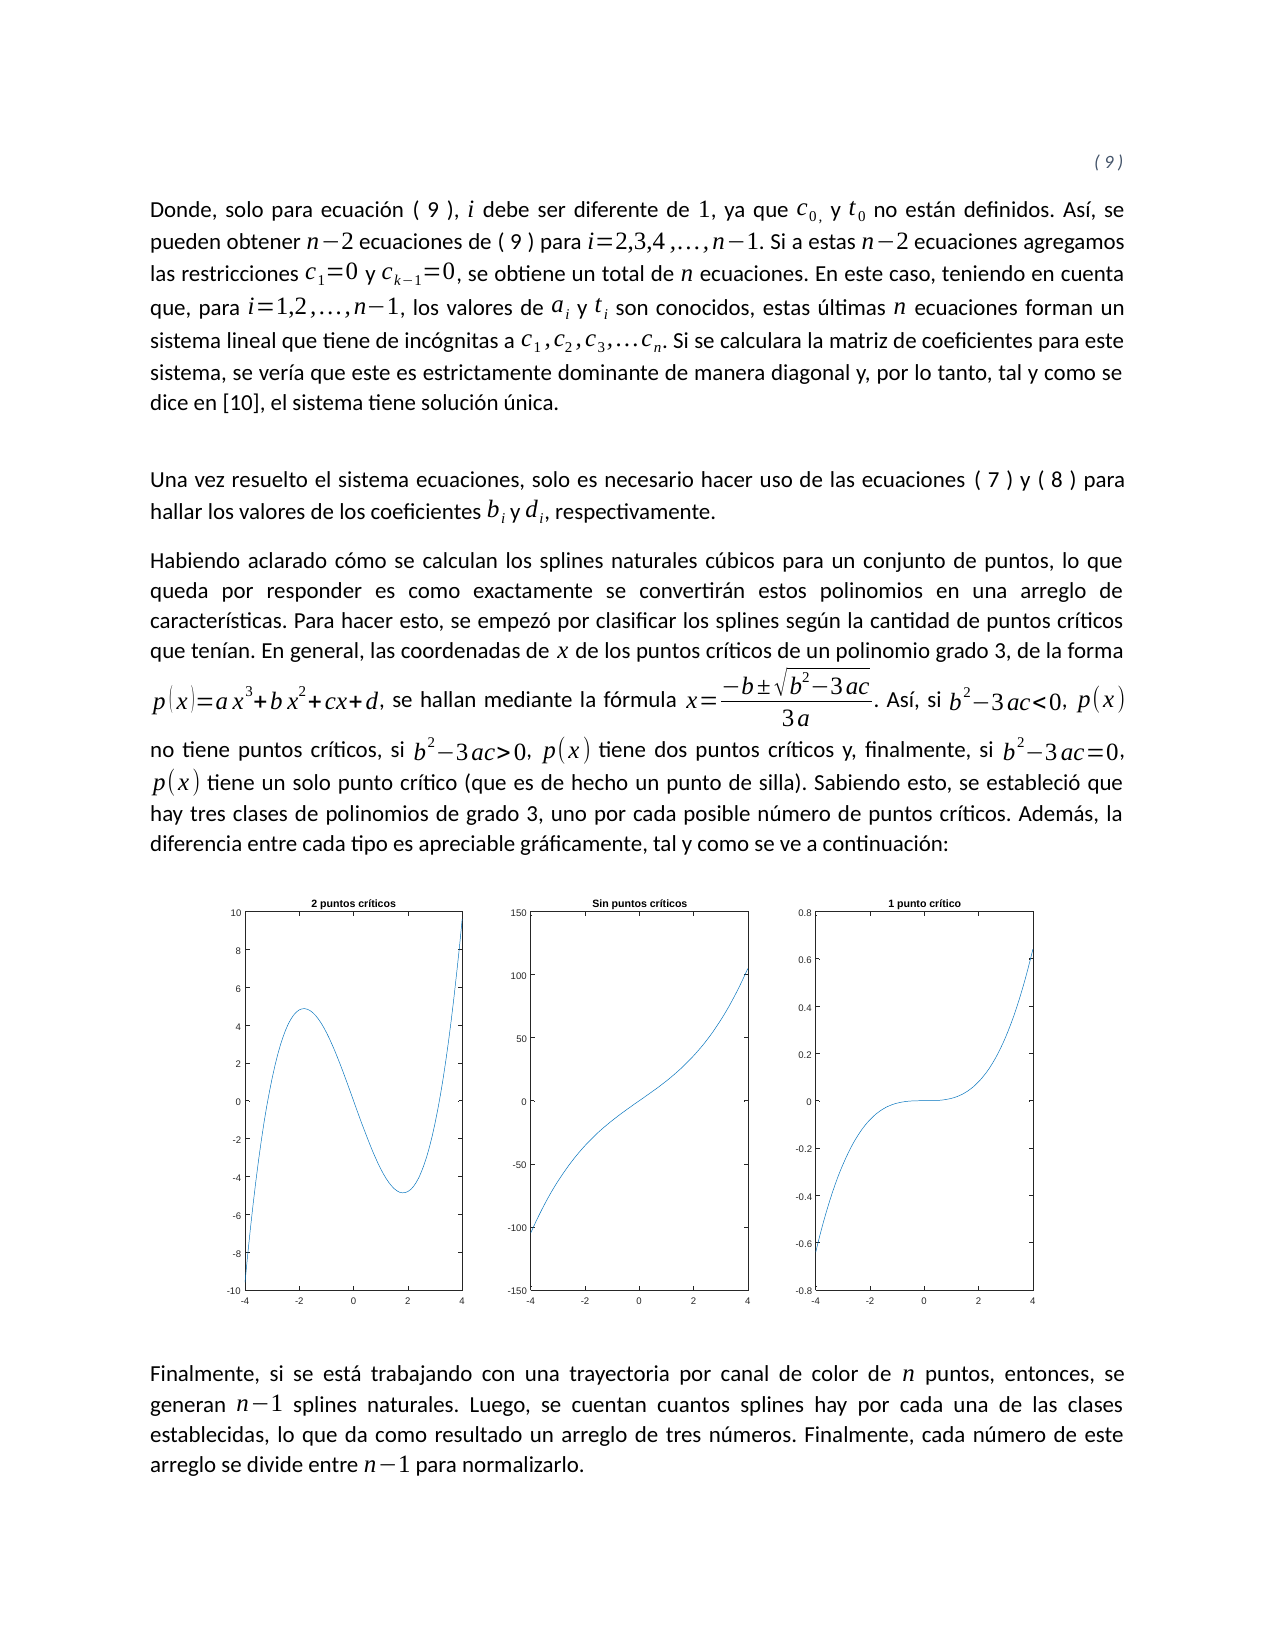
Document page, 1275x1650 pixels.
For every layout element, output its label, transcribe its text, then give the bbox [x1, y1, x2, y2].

text ( 9 ) [150, 150, 1125, 173]
text Donde, solo para ecuación ( 9 ), debe ser diferente de , ya que y no están definidos. Así, se pueden obtener ecuaciones de ( 9 ) para . Si a estas ecuaciones agregamos las restricciones y , se obtiene un total de ecuaciones. En este caso, teniendo en cuenta que, para , los valores de y son conocidos, estas últimas ecuaciones forman un sistema lineal que tiene de incógnitas a . Si se calculara la matriz de coeficientes para este sistema, se vería que este es estrictamente dominante de manera diagonal y, por lo tanto, tal y como se dice en , el sistema tiene solución única. [150, 194, 1125, 416]
text Habiendo aclarado cómo se calculan los splines naturales cúbicos para un conjunto de puntos, lo que queda por responder es como exactamente se convertirán estos polinomios en una arreglo de características. Para hacer esto, se empezó por clasificar los splines según la cantidad de puntos críticos que tenían. En general, las coordenadas de de los puntos críticos de un polinomio grado 3, de la forma , se hallan mediante la fórmula . Así, si , no tiene puntos críticos, si , tiene dos puntos críticos y, finalmente, si , tiene un solo punto crítico (que es de hecho un punto de silla). Sabiendo esto, se estableció que hay tres clases de polinomios de grado 3, uno por cada posible número de puntos críticos. Además, la diferencia entre cada tipo es apreciable gráficamente, tal y como se ve a continuación: [150, 546, 1125, 858]
text Una vez resuelto el sistema ecuaciones, solo es necesario hacer uso de las ecuaciones ( 7 ) y ( 8 ) para hallar los valores de los coeficientes y , respectivamente. [150, 435, 1125, 527]
text Finalmente, si se está trabajando con una trayectoria por canal de color de puntos, entonces, se generan splines naturales. Luego, se cuentan cuantos splines hay por cada una de las clases establecidas, lo que da como resultado un arreglo de tres números. Finalmente, cada número de este arreglo se divide entre para normalizarlo. [150, 1359, 1125, 1478]
